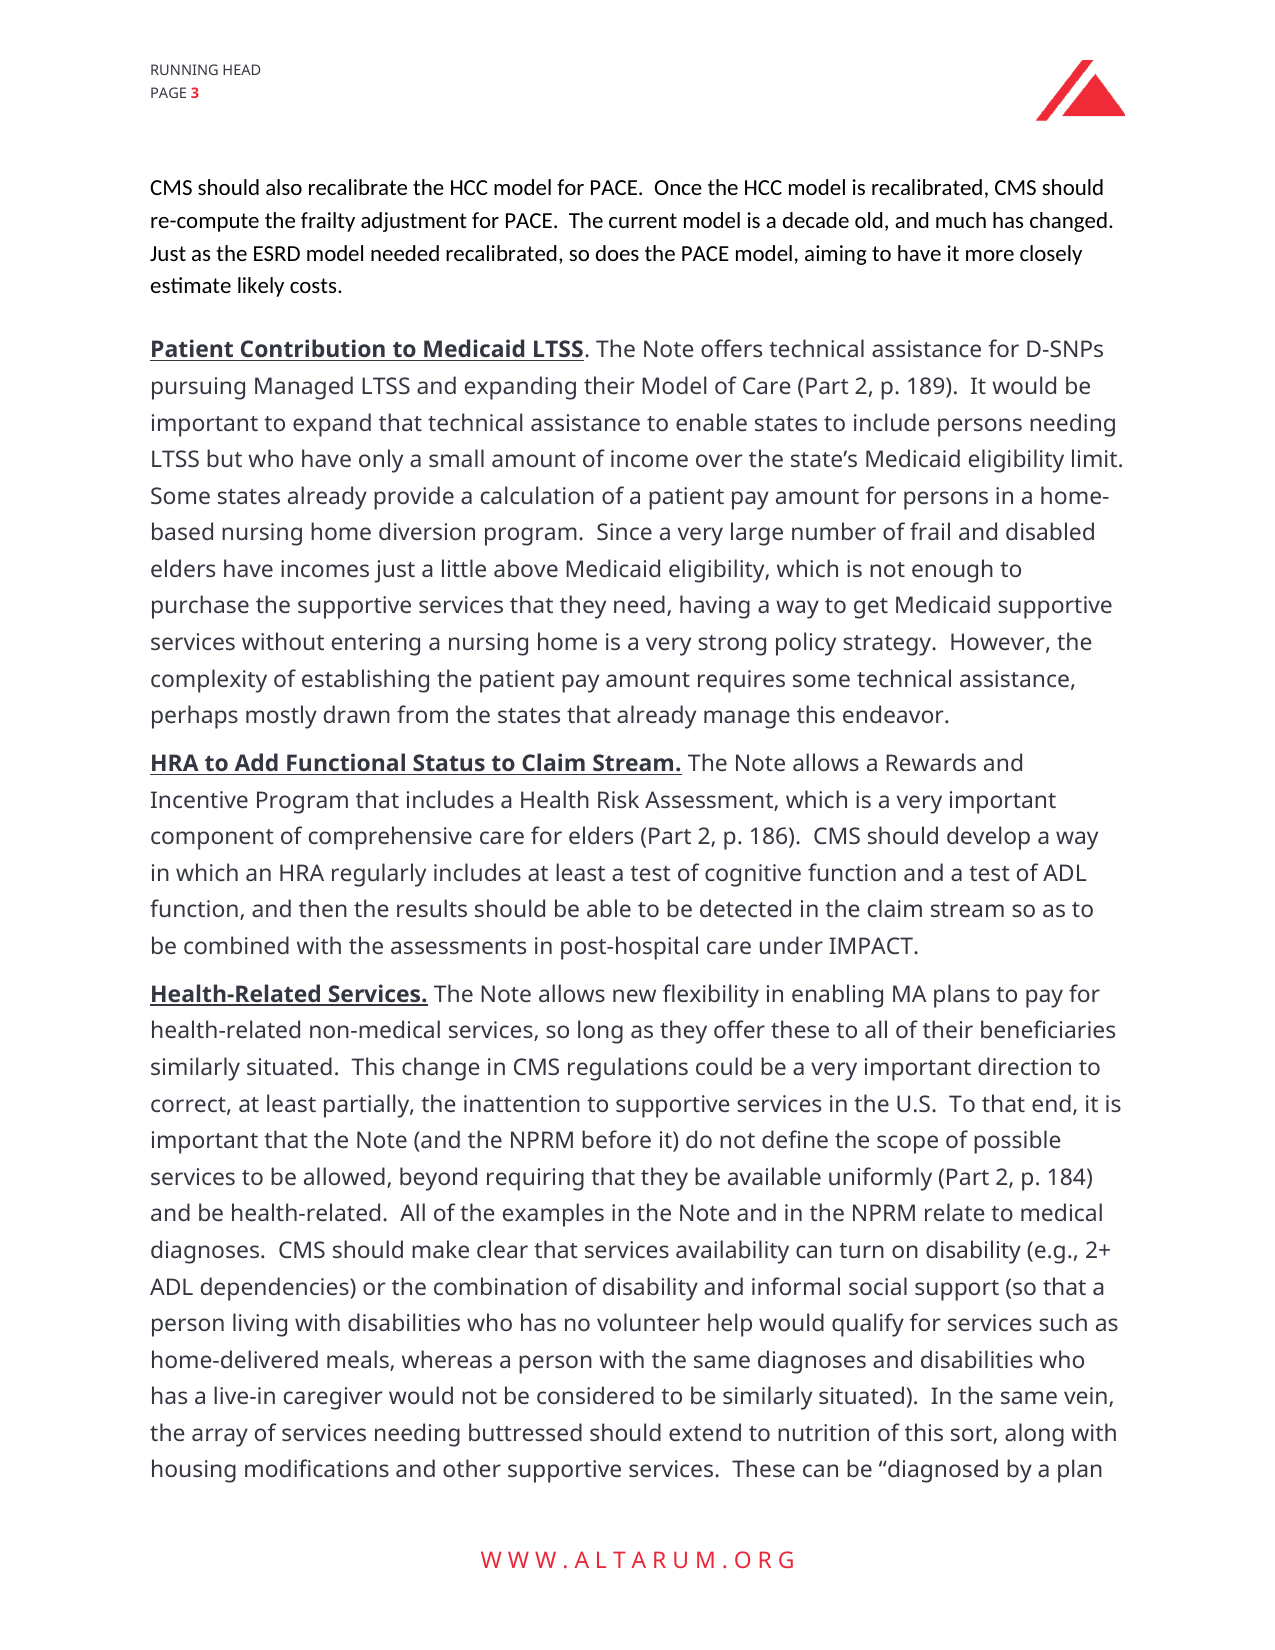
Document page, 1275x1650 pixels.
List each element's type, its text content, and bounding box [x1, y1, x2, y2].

text CMS should also recalibrate the HCC model for PACE. Once the HCC model is recalibrated, CMS should re-compute the frailty adjustment for PACE. The current model is a decade old, and much has changed. Just as the ESRD model needed recalibrated, so does the PACE model, aiming to have it more closely estimate likely costs. [150, 173, 1125, 299]
text HRA to Add Functional Status to Claim Stream. The Note allows a Rewards and Incentive Program that includes a Health Risk Assessment, which is a very important component of comprehensive care for elders (Part 2, p. 186). CMS should develop a way in which an HRA regularly includes at least a test of cognitive function and a test of ADL function, and then the results should be able to be detected in the claim stream so as to be combined with the assessments in post-hospital care under IMPACT. [150, 747, 1125, 961]
text Patient Contribution to Medicaid LTSS. The Note offers technical assistance for D-SNPs pursuing Managed LTSS and expanding their Model of Care (Part 2, p. 189). It would be important to expand that technical assistance to enable states to include persons needing LTSS but who have only a small amount of income over the state’s Medicaid eligibility limit. Some states already provide a calculation of a patient pay amount for persons in a home-based nursing home diversion program. Since a very large number of frail and disabled elders have incomes just a little above Medicaid eligibility, which is not enough to purchase the supportive services that they need, having a way to get Medicaid supportive services without entering a nursing home is a very strong policy strategy. However, the complexity of establishing the patient pay amount requires some technical assistance, perhaps mostly drawn from the states that already manage this endeavor. [150, 333, 1125, 730]
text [150, 978, 1125, 1484]
picture [1035, 60, 1125, 121]
